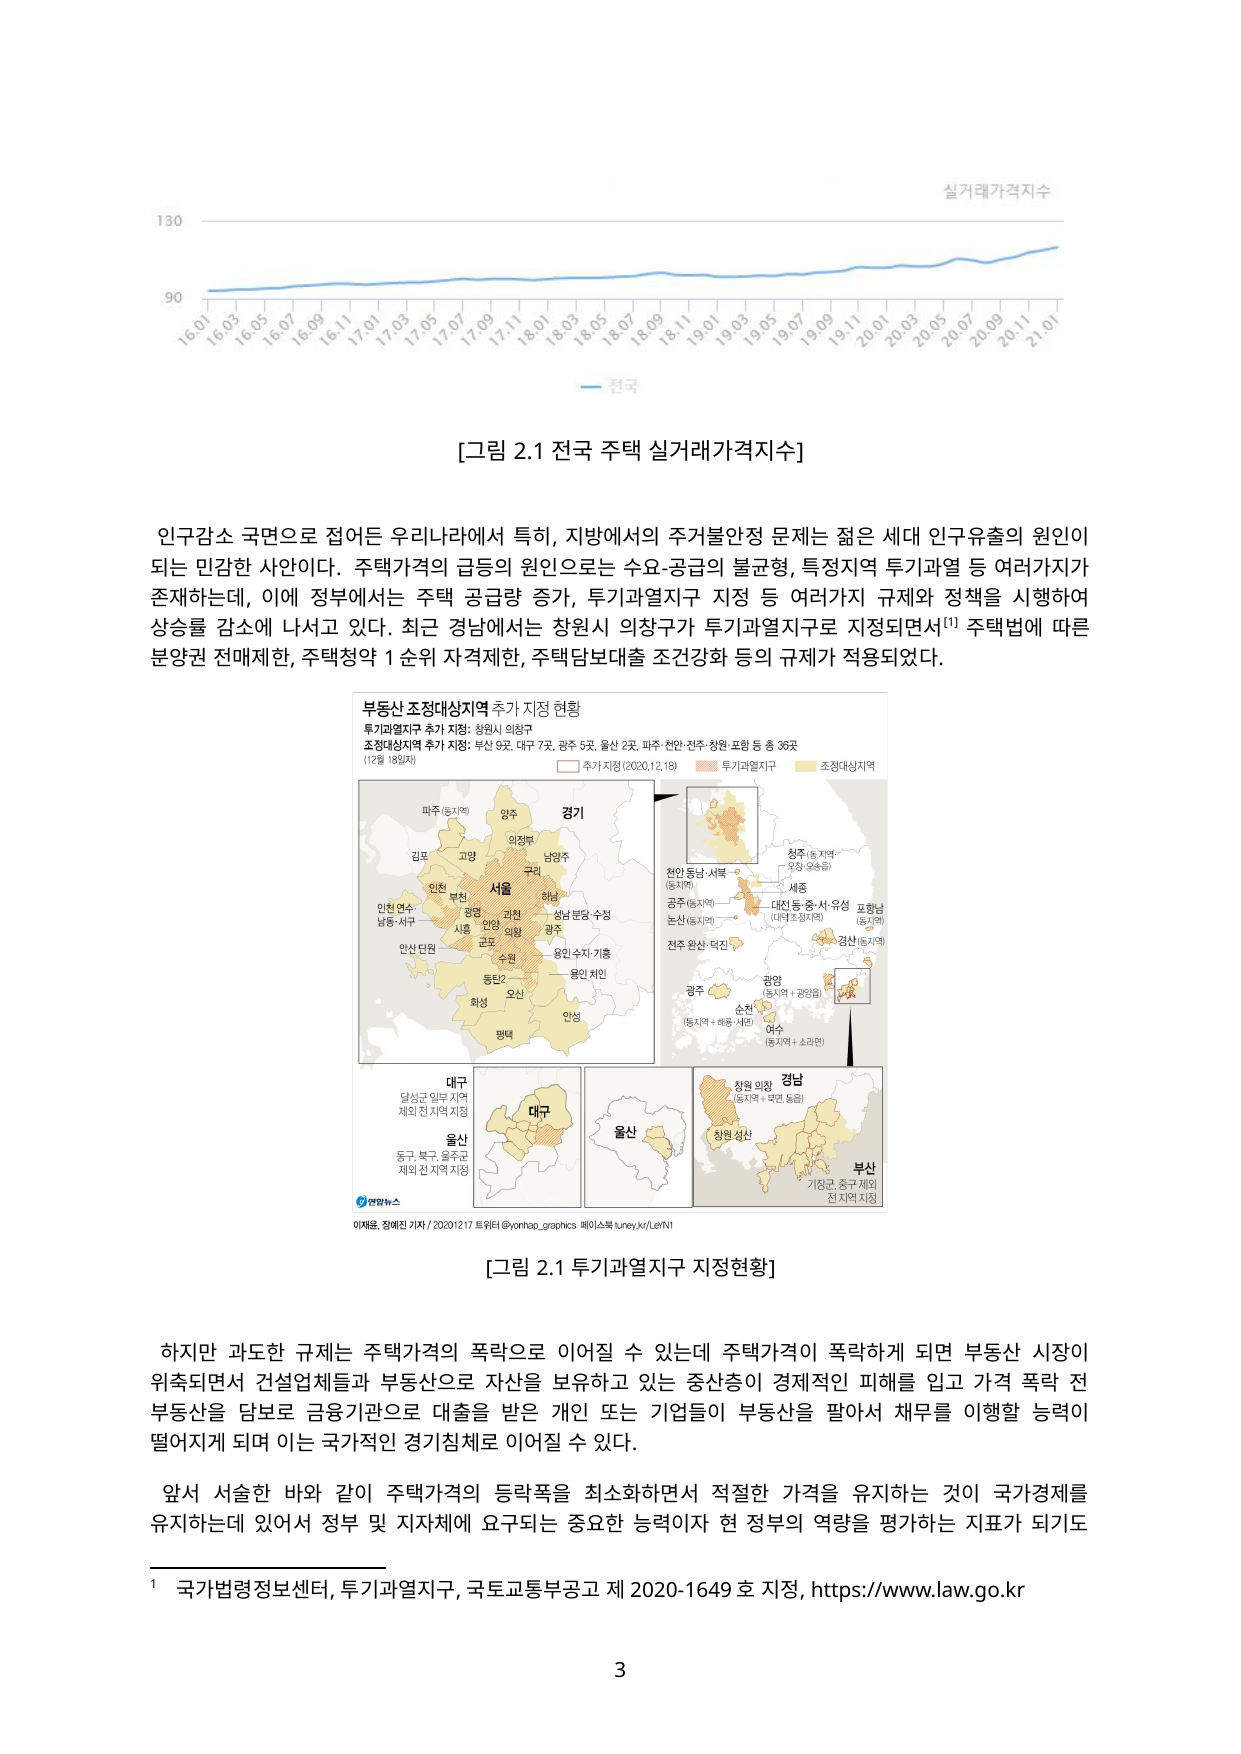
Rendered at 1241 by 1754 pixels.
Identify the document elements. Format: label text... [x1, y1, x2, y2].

text [그림 2.1 투기과열지구 지정현황] [150, 1252, 1090, 1282]
text 인구감소 국면으로 접어든 우리나라에서 특히, 지방에서의 주거불안정 문제는 젊은 세대 인구유출의 원인이 되는 민감한 사안이다. 주택가격의 급등의 원인으로는 수요-공급의 불균형, 특정지역 투기과열 등 여러가지가 존재하는데, 이에 정부에서는 주택 공급량 증가, 투기과열지구 지정 등 여러가지 규제와 정책을 시행하여 상승률 감소에 나서고 있다. 최근 경남에서는 창원시 의창구가 투기과열지구로 지정되면서[] 주택법에 따른 분양권 전매제한, 주택청약 1순위 자격제한, 주택담보대출 조건강화 등의 규제가 적용되었다. [150, 520, 1090, 672]
picture [150, 177, 1064, 412]
text 하지만 과도한 규제는 주택가격의 폭락으로 이어질 수 있는데 주택가격이 폭락하게 되면 부동산 시장이 위축되면서 건설업체들과 부동산으로 자산을 보유하고 있는 중산층이 경제적인 피해를 입고 가격 폭락 전 부동산을 담보로 금융기관으로 대출을 받은 개인 또는 기업들이 부동산을 팔아서 채무를 이행할 능력이 떨어지게 되며 이는 국가적인 경기침체로 이어질 수 있다. [150, 1336, 1090, 1457]
picture [352, 692, 888, 1231]
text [150, 1477, 1090, 1538]
text [그림 2.1 전국 주택 실거래가격지수] [150, 433, 1090, 466]
